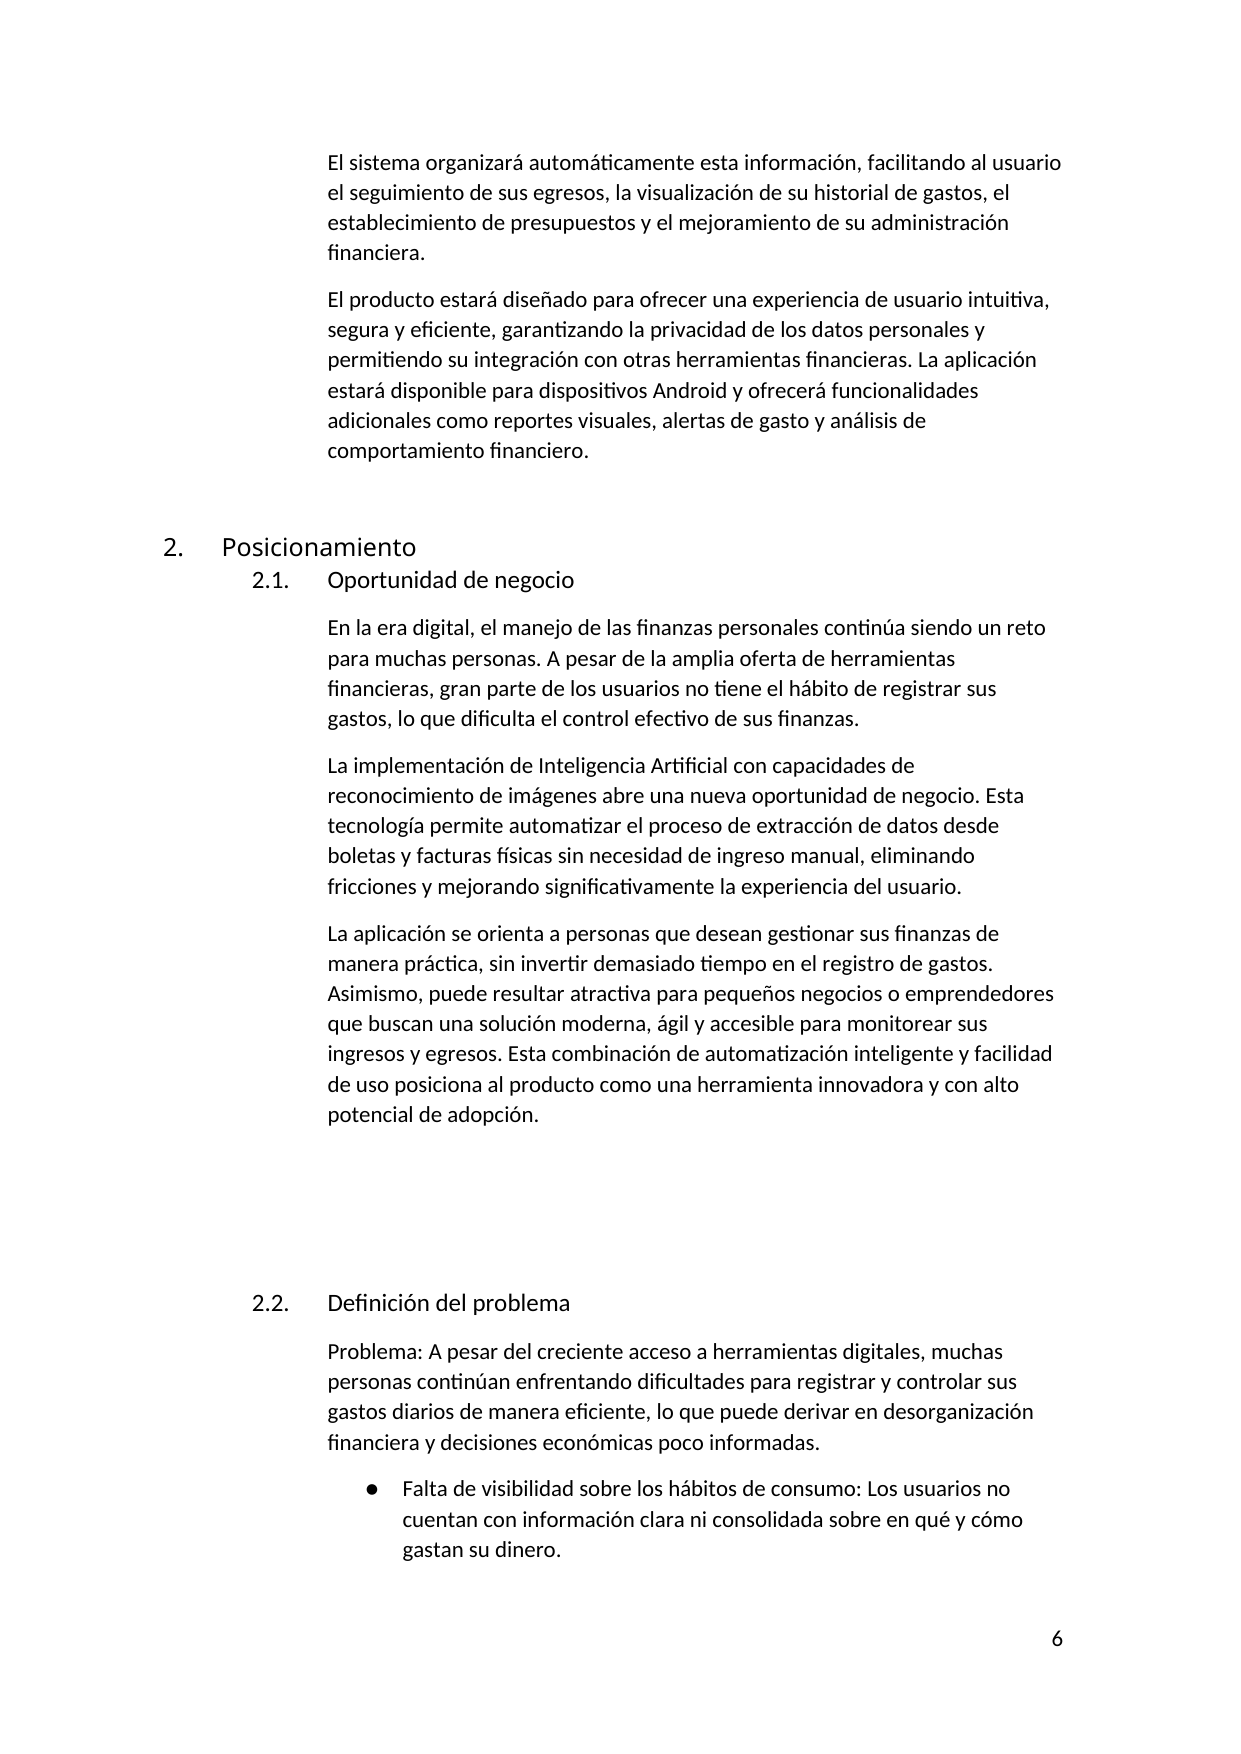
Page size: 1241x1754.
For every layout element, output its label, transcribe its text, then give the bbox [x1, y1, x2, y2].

text El producto estará diseñado para ofrecer una experiencia de usuario intuitiva, segura y eficiente, garantizando la privacidad de los datos personales y permitiendo su integración con otras herramientas financieras. La aplicación estará disponible para dispositivos Android y ofrecerá funcionalidades adicionales como reportes visuales, alertas de gasto y análisis de comportamiento financiero. [327, 285, 1063, 464]
subtitle Definición del problema [290, 1287, 1063, 1318]
subtitle Posicionamiento [184, 530, 1063, 564]
text La aplicación se orienta a personas que desean gestionar sus finanzas de manera práctica, sin invertir demasiado tiempo en el registro de gastos. Asimismo, puede resultar atractiva para pequeños negocios o emprendedores que buscan una solución moderna, ágil y accesible para monitorear sus ingresos y egresos. Esta combinación de automatización inteligente y facilidad de uso posiciona al producto como una herramienta innovadora y con alto potencial de adopción. [327, 919, 1063, 1128]
text El sistema organizará automáticamente esta información, facilitando al usuario el seguimiento de sus egresos, la visualización de su historial de gastos, el establecimiento de presupuestos y el mejoramiento de su administración financiera. [327, 148, 1063, 266]
text En la era digital, el manejo de las finanzas personales continúa siendo un reto para muchas personas. A pesar de la amplia oferta de herramientas financieras, gran parte de los usuarios no tiene el hábito de registrar sus gastos, lo que dificulta el control efectivo de sus finanzas. [327, 613, 1063, 732]
text La implementación de Inteligencia Artificial con capacidades de reconocimiento de imágenes abre una nueva oportunidad de negocio. Esta tecnología permite automatizar el proceso de extracción de datos desde boletas y facturas físicas sin necesidad de ingreso manual, eliminando fricciones y mejorando significativamente la experiencia del usuario. [327, 751, 1063, 900]
list Falta de visibilidad sobre los hábitos de consumo: Los usuarios no cuentan con información clara ni consolidada sobre en qué y cómo gastan su dinero. [365, 1474, 1063, 1593]
subtitle Oportunidad de negocio [290, 564, 1063, 594]
text Problema: A pesar del creciente acceso a herramientas digitales, muchas personas continúan enfrentando dificultades para registrar y controlar sus gastos diarios de manera eficiente, lo que puede derivar en desorganización financiera y decisiones económicas poco informadas. [327, 1337, 1063, 1456]
